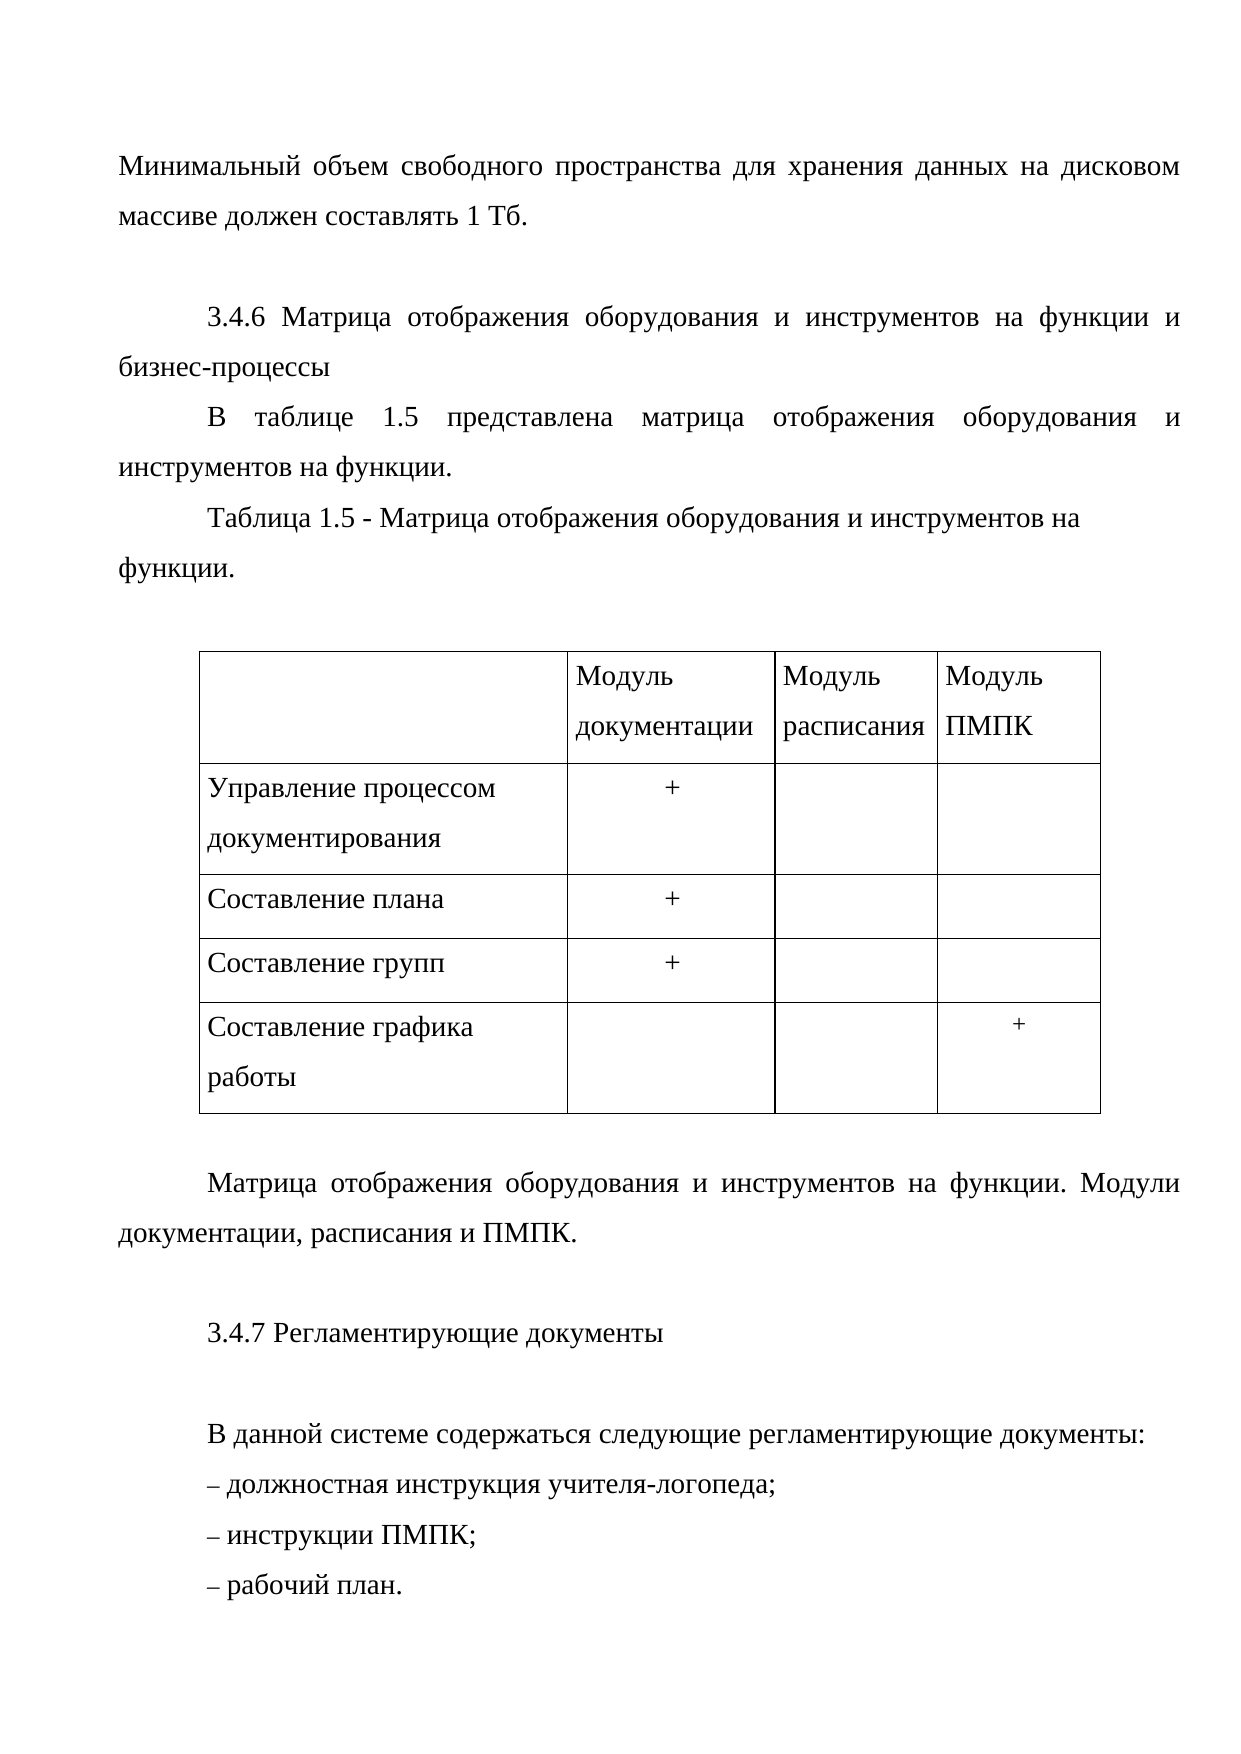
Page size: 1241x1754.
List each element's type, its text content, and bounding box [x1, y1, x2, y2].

table_header [200, 652, 567, 762]
table_cell Составление плана [200, 875, 567, 938]
list – инструкции ПМПК; [118, 1517, 1181, 1550]
table_header Модуль ПМПК [938, 652, 1100, 762]
text В таблице 1.5 представлена матрица отображения оборудования и инструментов на функции. [118, 399, 1181, 483]
table_cell [938, 939, 1100, 1002]
list Матрица отображения оборудования и инструментов на функции и бизнес-процессы [118, 299, 1181, 382]
table_cell [568, 1003, 774, 1113]
list – рабочий план. [118, 1567, 1181, 1601]
table_cell + [568, 939, 774, 1002]
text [118, 181, 1181, 232]
table_cell Составление графика работы [200, 1003, 567, 1113]
table_cell [776, 1003, 937, 1113]
text – должностная инструкция учителя-логопеда; [118, 1467, 1181, 1500]
text В данной системе содержаться следующие регламентирующие документы: [118, 1416, 1181, 1450]
table_cell + [568, 875, 774, 938]
table_header Модуль документации [568, 652, 774, 762]
table_cell Составление групп [200, 939, 567, 1002]
table_cell Управление процессом документирования [200, 764, 567, 874]
table_cell + [568, 764, 774, 874]
list Регламентирующие документы [118, 1316, 1181, 1349]
table_cell [938, 875, 1100, 938]
text Таблица 1.5 - Матрица отображения оборудования и инструментов на функции. [118, 500, 1181, 584]
table_cell [938, 764, 1100, 874]
table_cell [776, 875, 937, 938]
table_header Модуль расписания [776, 652, 937, 762]
table_cell [776, 939, 937, 1002]
text Матрица отображения оборудования и инструментов на функции. Модули документации, расписания и ПМПК. [118, 1165, 1181, 1248]
table_cell + [938, 1003, 1100, 1113]
table_cell [776, 764, 937, 874]
